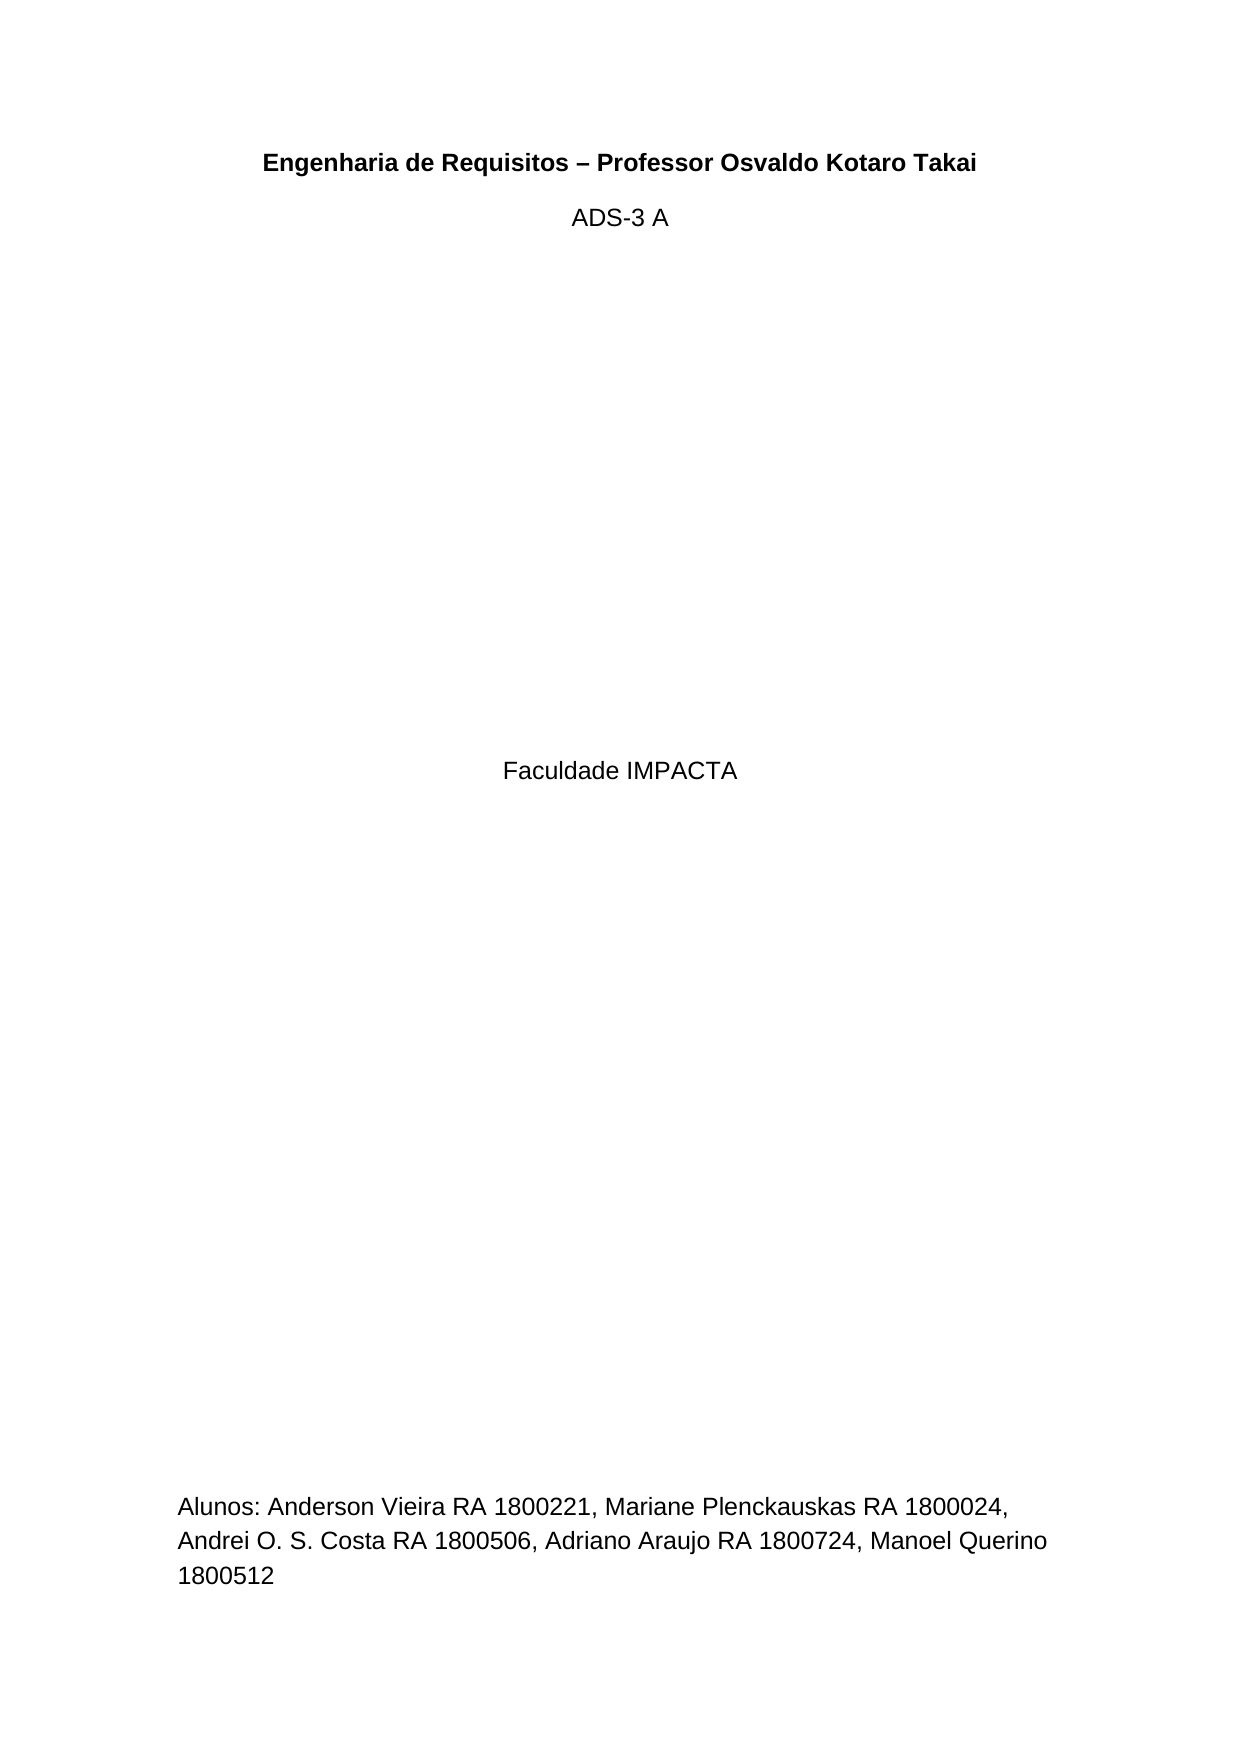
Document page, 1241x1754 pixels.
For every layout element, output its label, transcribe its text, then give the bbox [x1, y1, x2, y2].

text ADS-3 A [177, 203, 1063, 232]
text Alunos: Anderson Vieira RA 1800221, Mariane Plenckauskas RA 1800024, Andrei O. S. Costa RA 1800506, Adriano Araujo RA 1800724, Manoel Querino 1800512 [177, 1492, 1063, 1589]
text Engenharia de Requisitos – Professor Osvaldo Kotaro Takai [177, 148, 1063, 176]
text Faculdade IMPACTA [177, 756, 1063, 785]
